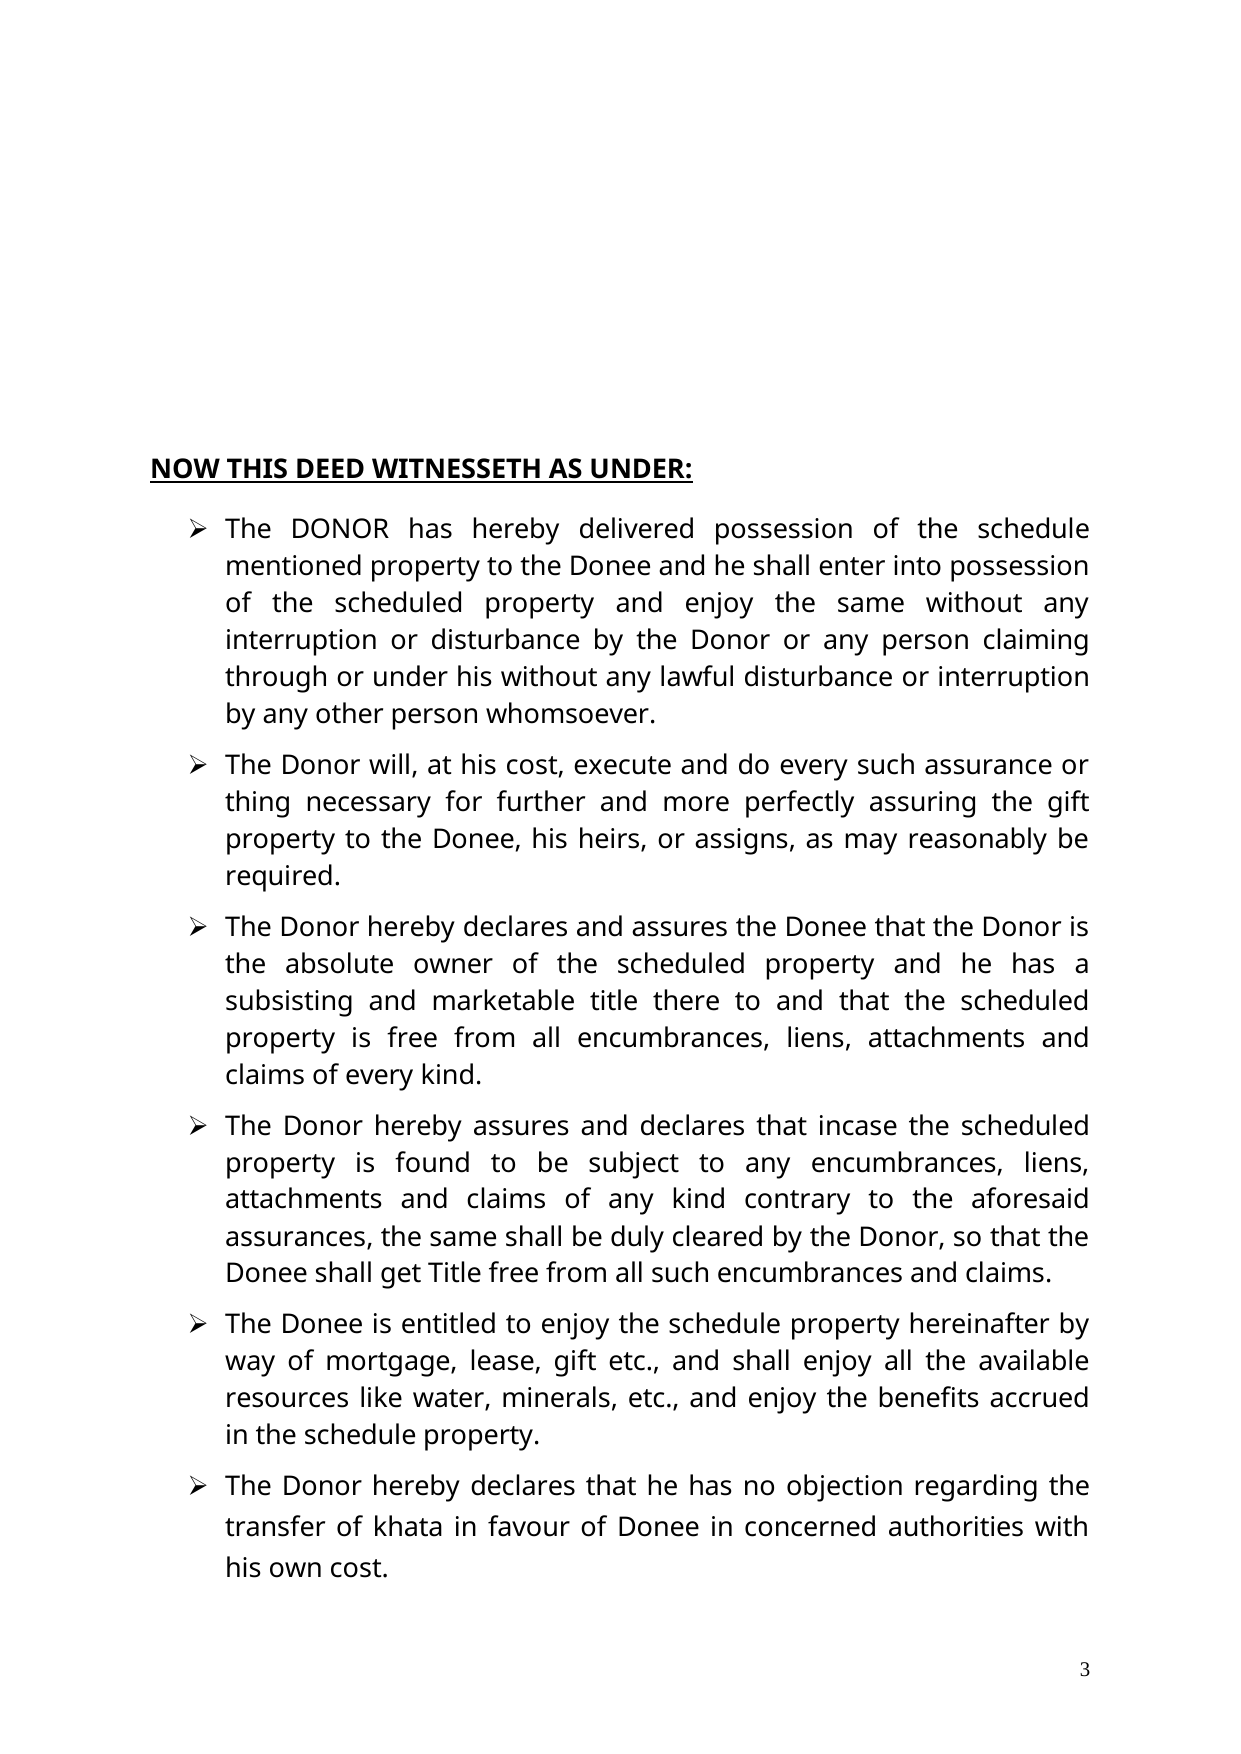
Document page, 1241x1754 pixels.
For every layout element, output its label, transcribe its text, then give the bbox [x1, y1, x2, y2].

title NOW THIS DEED WITNESSETH AS UNDER: [150, 450, 1090, 487]
list The Donor hereby assures and declares that incase the scheduled property is found to be subject to any encumbrances, liens, attachments and claims of any kind contrary to the aforesaid assurances, the same shall be duly cleared by the Donor, so that the Donee shall get Title free from all such encumbrances and claims. [187, 1106, 1090, 1291]
list The Donor hereby declares and assures the Donee that the Donor is the absolute owner of the scheduled property and he has a subsisting and marketable title there to and that the scheduled property is free from all encumbrances, liens, attachments and claims of every kind. [187, 907, 1090, 1092]
list The DONOR has hereby delivered possession of the schedule mentioned property to the Donee and he shall enter into possession of the scheduled property and enjoy the same without any interruption or disturbance by the Donor or any person claiming through or under his without any lawful disturbance or interruption by any other person whomsoever. [187, 509, 1090, 731]
list The Donor will, at his cost, execute and do every such assurance or thing necessary for further and more perfectly assuring the gift property to the Donee, his heirs, or assigns, as may reasonably be required. [187, 745, 1090, 893]
list The Donor hereby declares that he has no objection regarding the transfer of khata in favour of Donee in concerned authorities with his own cost. [187, 1467, 1090, 1585]
list The Donee is entitled to enjoy the schedule property hereinafter by way of mortgage, lease, gift etc., and shall enjoy all the available resources like water, minerals, etc., and enjoy the benefits accrued in the schedule property. [187, 1305, 1090, 1453]
